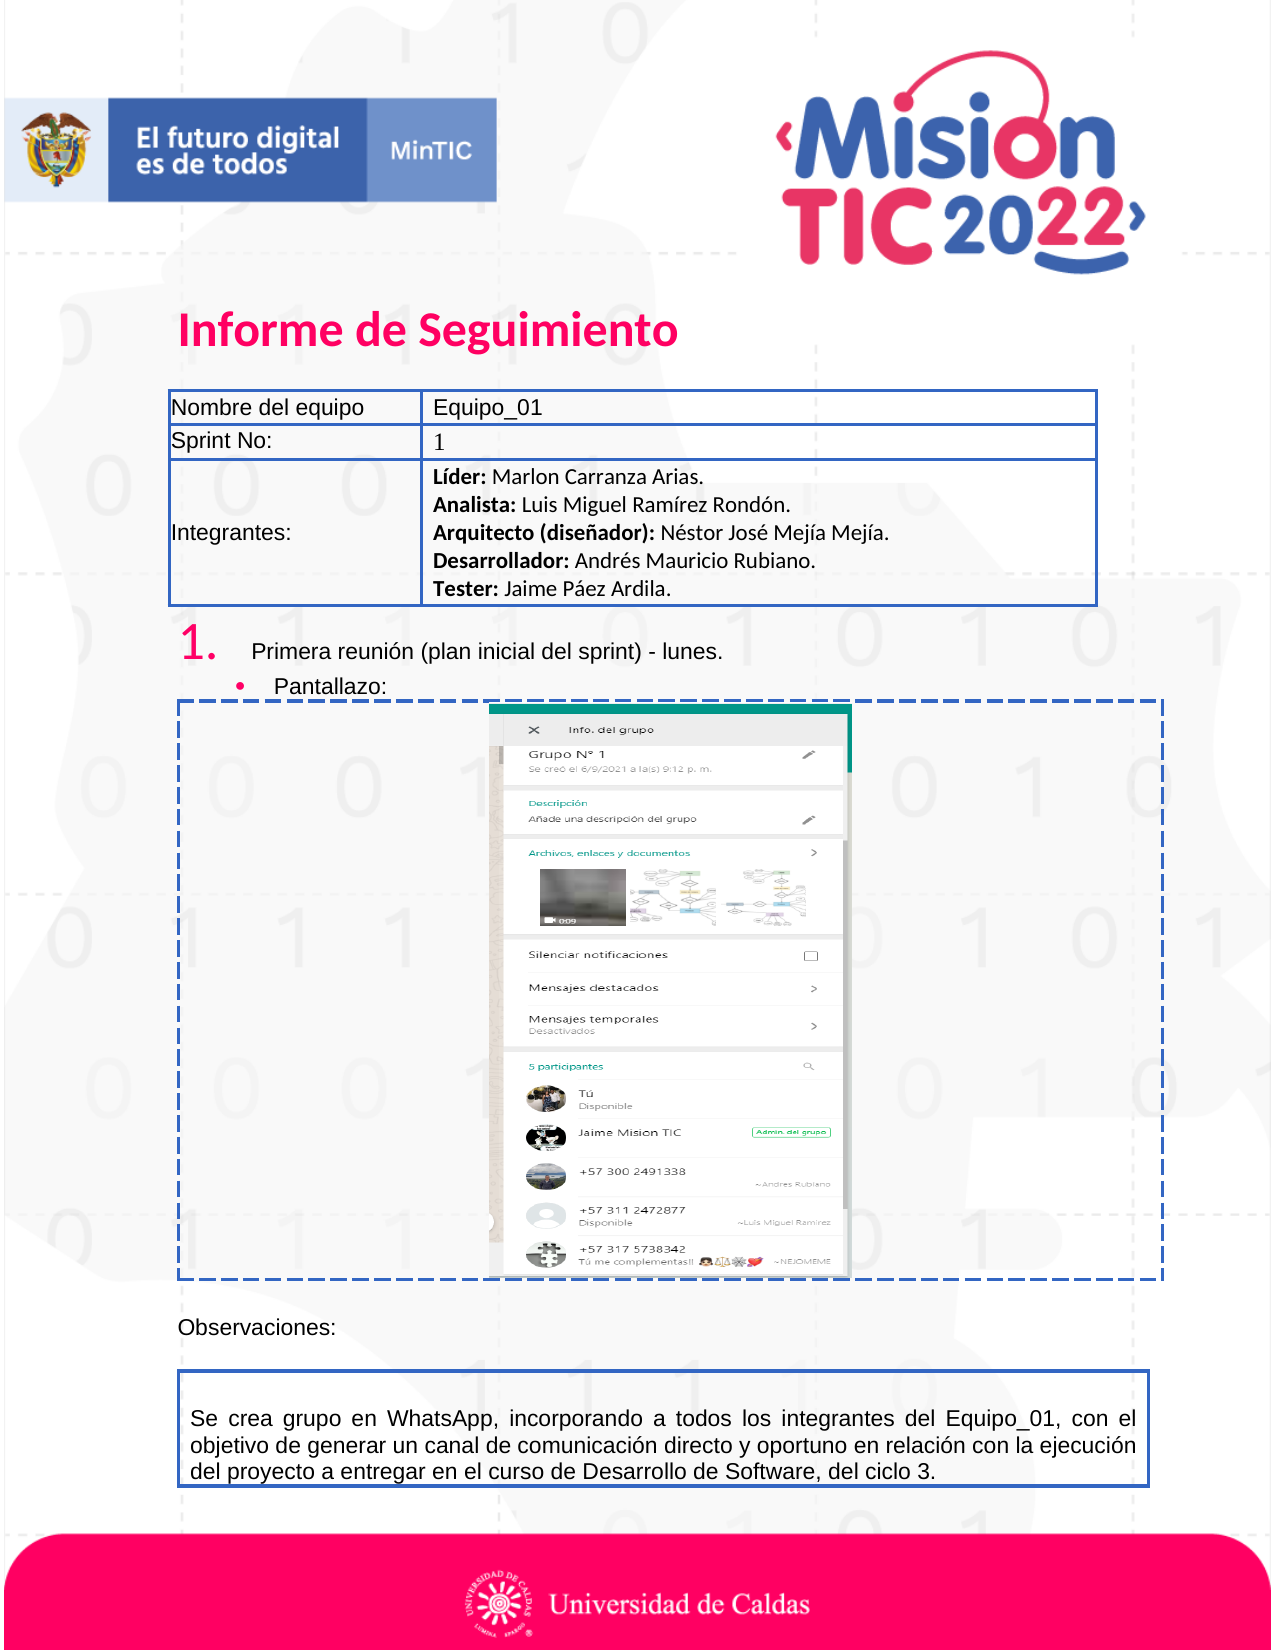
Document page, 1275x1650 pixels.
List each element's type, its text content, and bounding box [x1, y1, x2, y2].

table_cell Sprint No: [171, 426, 420, 457]
text Observaciones: [177, 1314, 1098, 1340]
table_header [179, 699, 489, 1278]
list Pantallazo: [236, 673, 1098, 699]
table_cell Integrantes: [171, 461, 420, 604]
table_header [850, 699, 1162, 1278]
table_header Se crea grupo en WhatsApp, incorporando a todos los integrantes del Equipo_01, con el objetivo de generar un canal de comunicación directo y oportuno en relación con la ejecución del proyecto a entregar en el curso de Desarrollo de Software, del ciclo 3. [180, 1373, 1147, 1484]
table_header Nombre del equipo [171, 392, 420, 422]
table_cell 1 [423, 426, 1095, 457]
table_cell Líder: Marlon Carranza Arias. Analista: Luis Miguel Ramírez Rondón. Arquitecto (diseñador): Néstor José Mejía Mejía. Desarrollador: Andrés Mauricio Rubiano. Tester: Jaime Páez Ardila. [423, 461, 1095, 604]
picture [4, 0, 1271, 1650]
list Primera reunión (plan inicial del sprint) - lunes. [177, 607, 1098, 673]
text Informe de Seguimiento [177, 298, 1098, 359]
table_header Equipo_01 [423, 392, 1095, 422]
